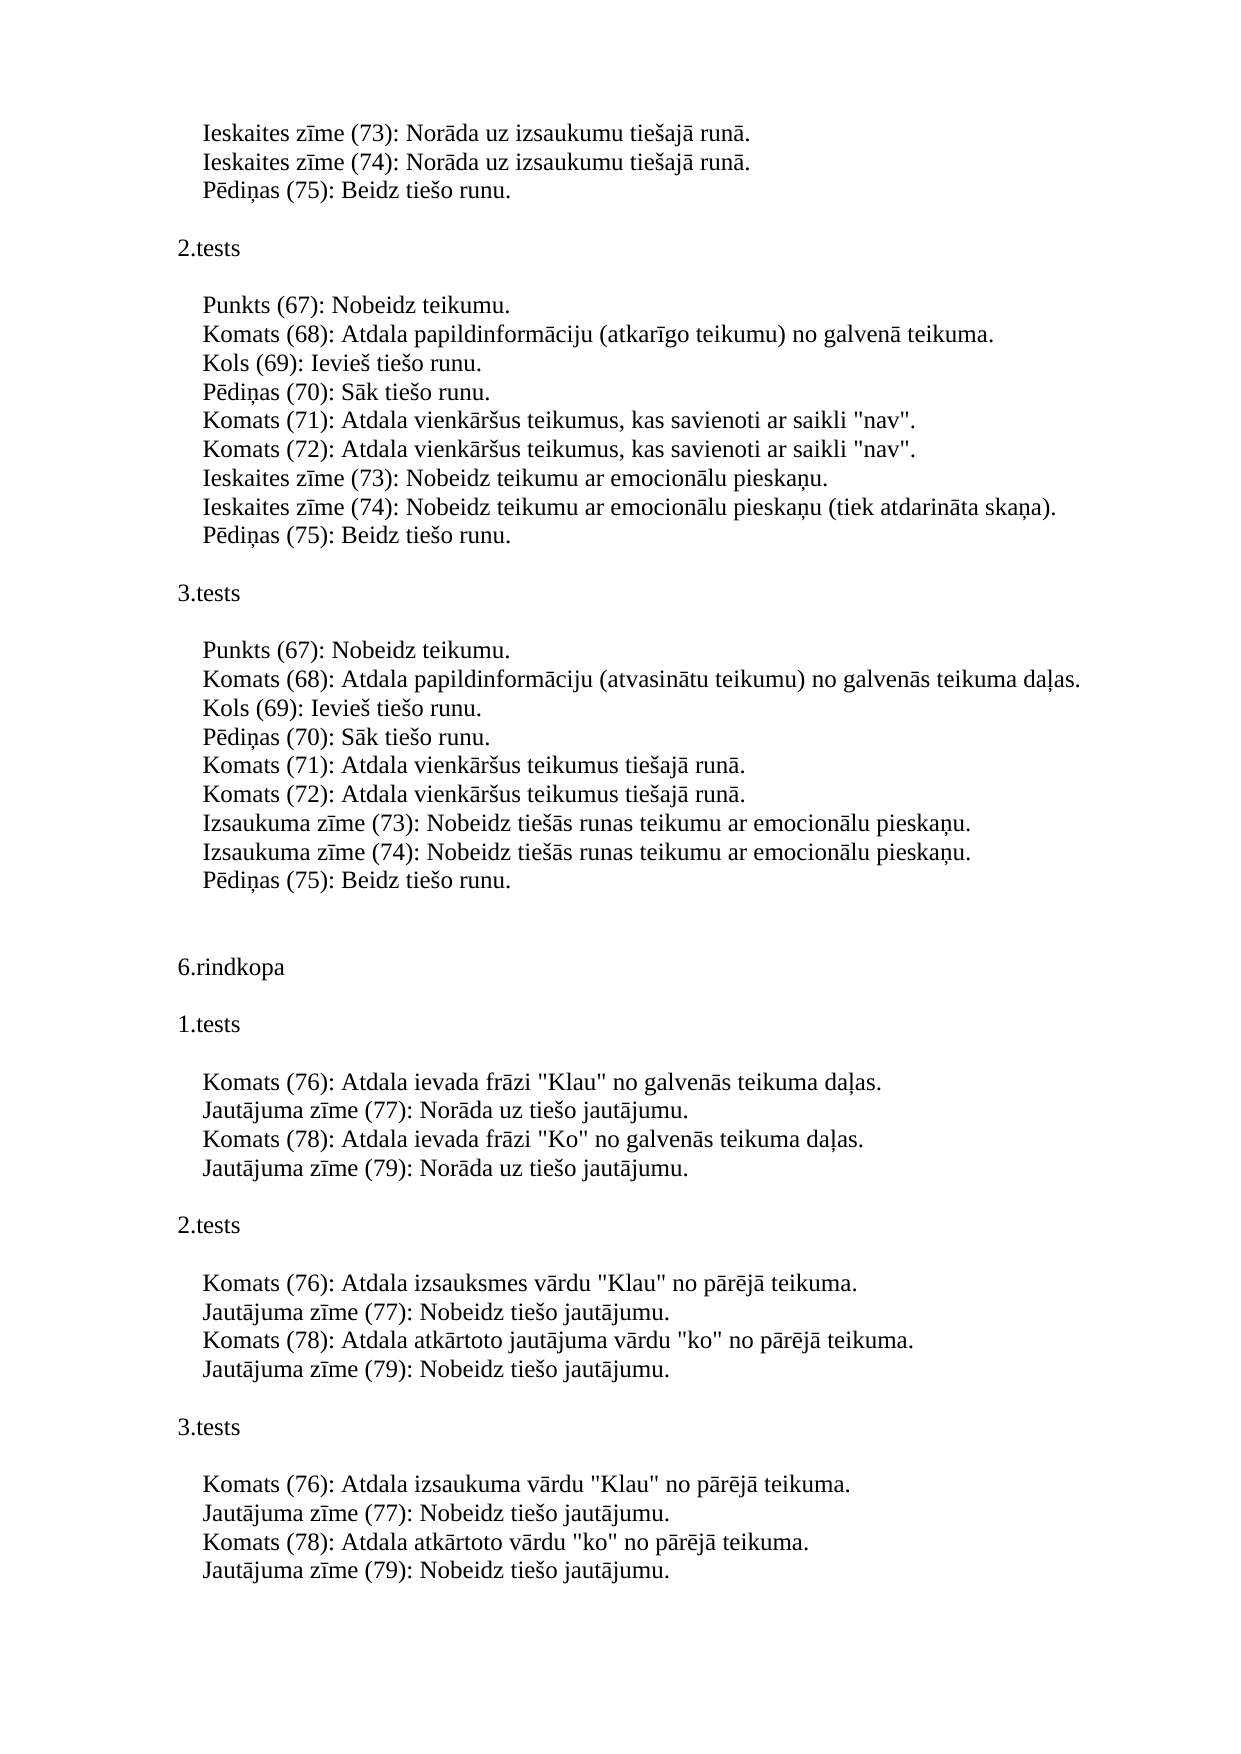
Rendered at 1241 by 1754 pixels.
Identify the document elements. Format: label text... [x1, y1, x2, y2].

text Pēdiņas (75): Beidz tiešo runu. [177, 176, 1122, 204]
text Komats (68): Atdala papildinformāciju (atkarīgo teikumu) no galvenā teikuma. [177, 319, 1122, 348]
text Pēdiņas (75): Beidz tiešo runu. [177, 521, 1122, 549]
text Komats (71): Atdala vienkāršus teikumus, kas savienoti ar saikli "nav". [177, 406, 1122, 434]
text Komats (68): Atdala papildinformāciju (atvasinātu teikumu) no galvenās teikuma daļas. [177, 664, 1122, 693]
text Kols (69): Ievieš tiešo runu. [177, 348, 1122, 377]
text 1.tests [177, 1009, 1122, 1038]
text 6.rindkopa [177, 952, 1122, 981]
text Komats (78): Atdala atkārtoto jautājuma vārdu "ko" no pārējā teikuma. [177, 1326, 1122, 1354]
text Komats (76): Atdala izsauksmes vārdu "Klau" no pārējā teikuma. [177, 1268, 1122, 1297]
text Ieskaites zīme (73): Norāda uz izsaukumu tiešajā runā. [177, 118, 1122, 147]
text Jautājuma zīme (79): Nobeidz tiešo jautājumu. [177, 1556, 1122, 1584]
text Jautājuma zīme (79): Nobeidz tiešo jautājumu. [177, 1354, 1122, 1383]
text Punkts (67): Nobeidz teikumu. [177, 291, 1122, 319]
text Komats (76): Atdala ievada frāzi "Klau" no galvenās teikuma daļas. [177, 1067, 1122, 1096]
text Pēdiņas (70): Sāk tiešo runu. [177, 722, 1122, 751]
text Kols (69): Ievieš tiešo runu. [177, 693, 1122, 722]
text Jautājuma zīme (79): Norāda uz tiešo jautājumu. [177, 1153, 1122, 1182]
text Komats (71): Atdala vienkāršus teikumus tiešajā runā. [177, 751, 1122, 779]
text 2.tests [177, 1211, 1122, 1239]
text Ieskaites zīme (74): Norāda uz izsaukumu tiešajā runā. [177, 147, 1122, 176]
text Komats (72): Atdala vienkāršus teikumus tiešajā runā. [177, 779, 1122, 808]
text Izsaukuma zīme (73): Nobeidz tiešās runas teikumu ar emocionālu pieskaņu. [177, 808, 1122, 837]
text Pēdiņas (70): Sāk tiešo runu. [177, 377, 1122, 406]
text Izsaukuma zīme (74): Nobeidz tiešās runas teikumu ar emocionālu pieskaņu. [177, 837, 1122, 866]
text Jautājuma zīme (77): Nobeidz tiešo jautājumu. [177, 1498, 1122, 1527]
text Jautājuma zīme (77): Norāda uz tiešo jautājumu. [177, 1096, 1122, 1124]
text Ieskaites zīme (74): Nobeidz teikumu ar emocionālu pieskaņu (tiek atdarināta skaņa). [177, 492, 1122, 521]
text Ieskaites zīme (73): Nobeidz teikumu ar emocionālu pieskaņu. [177, 463, 1122, 492]
text Komats (76): Atdala izsaukuma vārdu "Klau" no pārējā teikuma. [177, 1469, 1122, 1498]
text Jautājuma zīme (77): Nobeidz tiešo jautājumu. [177, 1297, 1122, 1326]
text Komats (78): Atdala ievada frāzi "Ko" no galvenās teikuma daļas. [177, 1124, 1122, 1153]
text Komats (72): Atdala vienkāršus teikumus, kas savienoti ar saikli "nav". [177, 434, 1122, 463]
text 3.tests [177, 578, 1122, 607]
text Pēdiņas (75): Beidz tiešo runu. [177, 866, 1122, 894]
text Punkts (67): Nobeidz teikumu. [177, 636, 1122, 664]
text 3.tests [177, 1412, 1122, 1441]
text 2.tests [177, 233, 1122, 262]
text Komats (78): Atdala atkārtoto vārdu "ko" no pārējā teikuma. [177, 1527, 1122, 1556]
